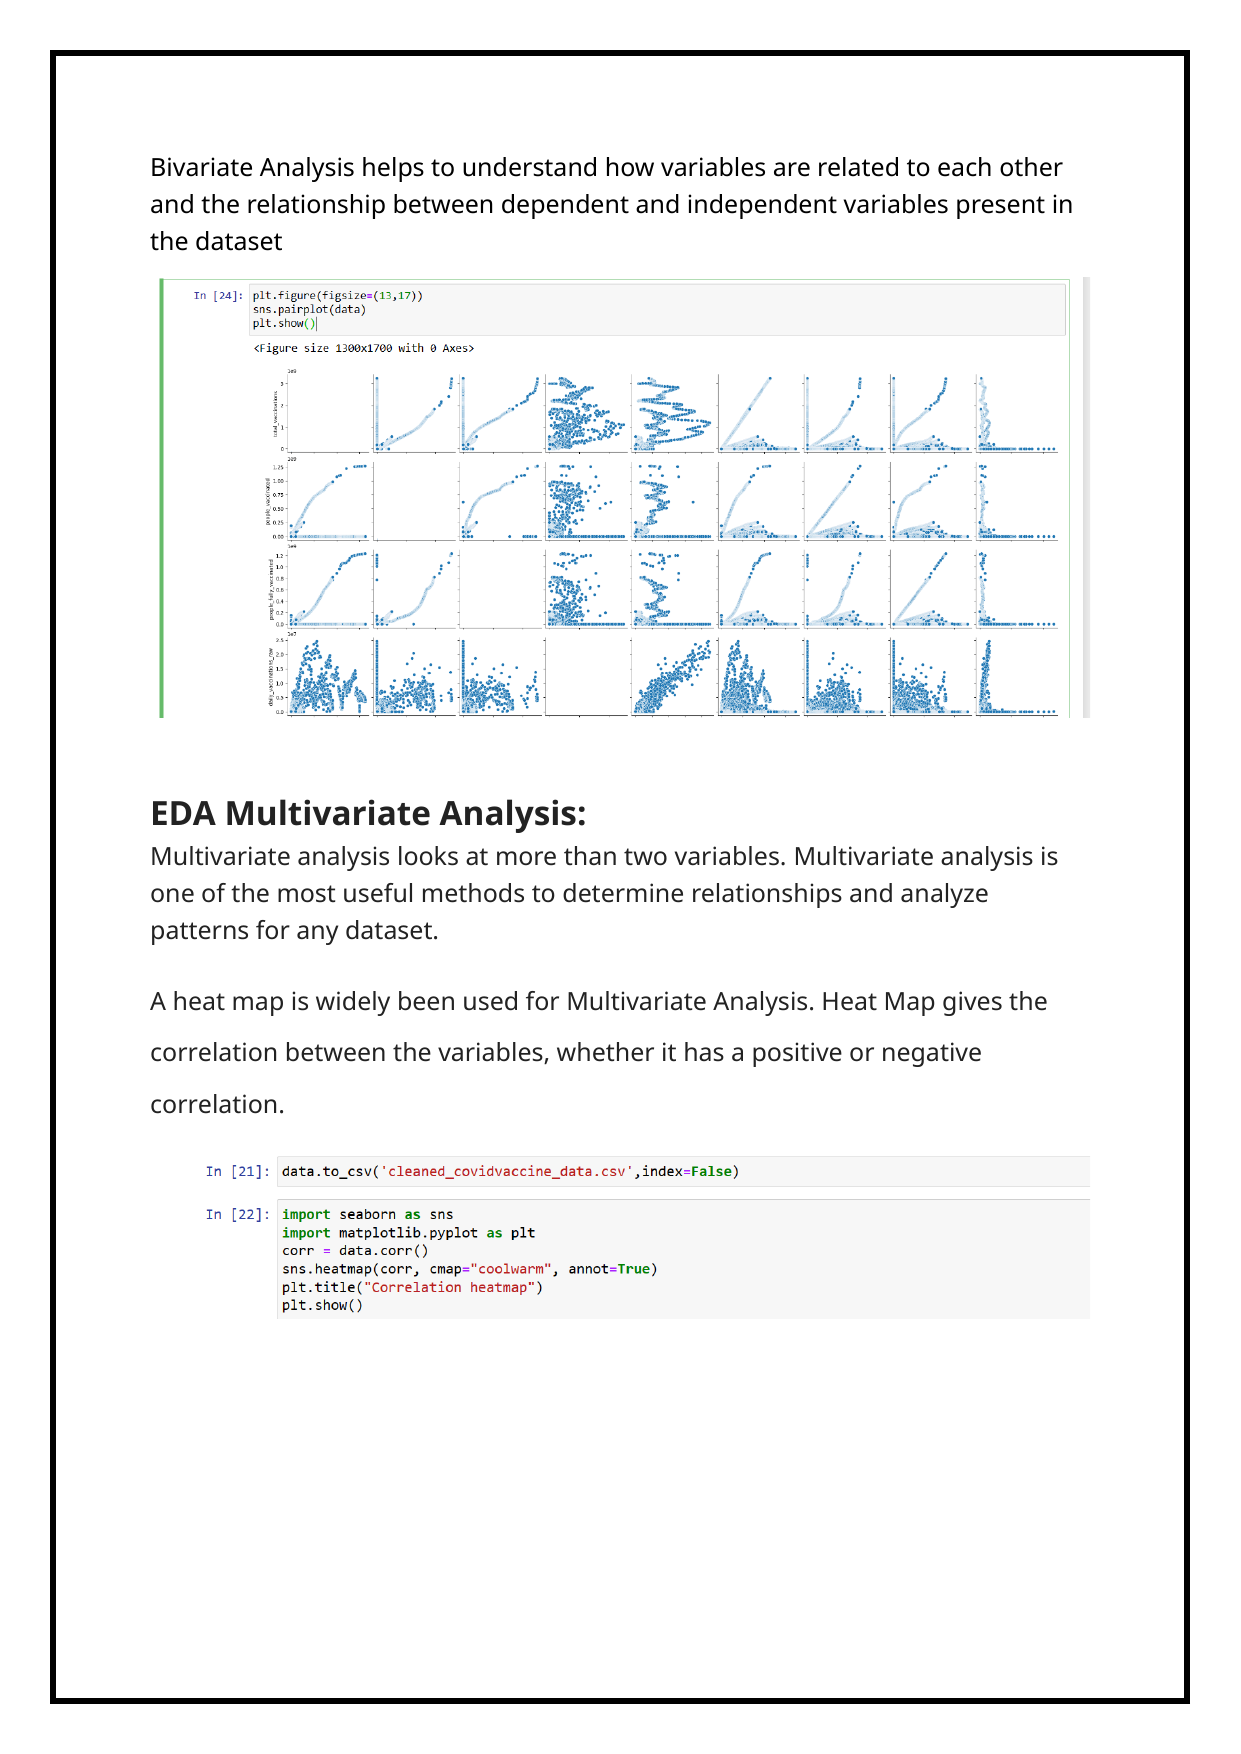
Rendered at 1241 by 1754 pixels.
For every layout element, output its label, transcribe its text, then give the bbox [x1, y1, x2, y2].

picture [150, 277, 1091, 718]
text Multivariate analysis looks at more than two variables. Multivariate analysis is one of the most useful methods to determine relationships and analyze patterns for any dataset. [150, 839, 1090, 947]
picture [150, 1150, 1091, 1319]
text Bivariate Analysis helps to understand how variables are related to each other and the relationship between dependent and independent variables present in the dataset [150, 150, 1090, 258]
subtitle EDA Multivariate Analysis: [150, 790, 1090, 836]
text A heat map is widely been used for Multivariate Analysis. Heat Map gives the correlation between the variables, whether it has a positive or negative correlation. [150, 966, 1090, 1121]
